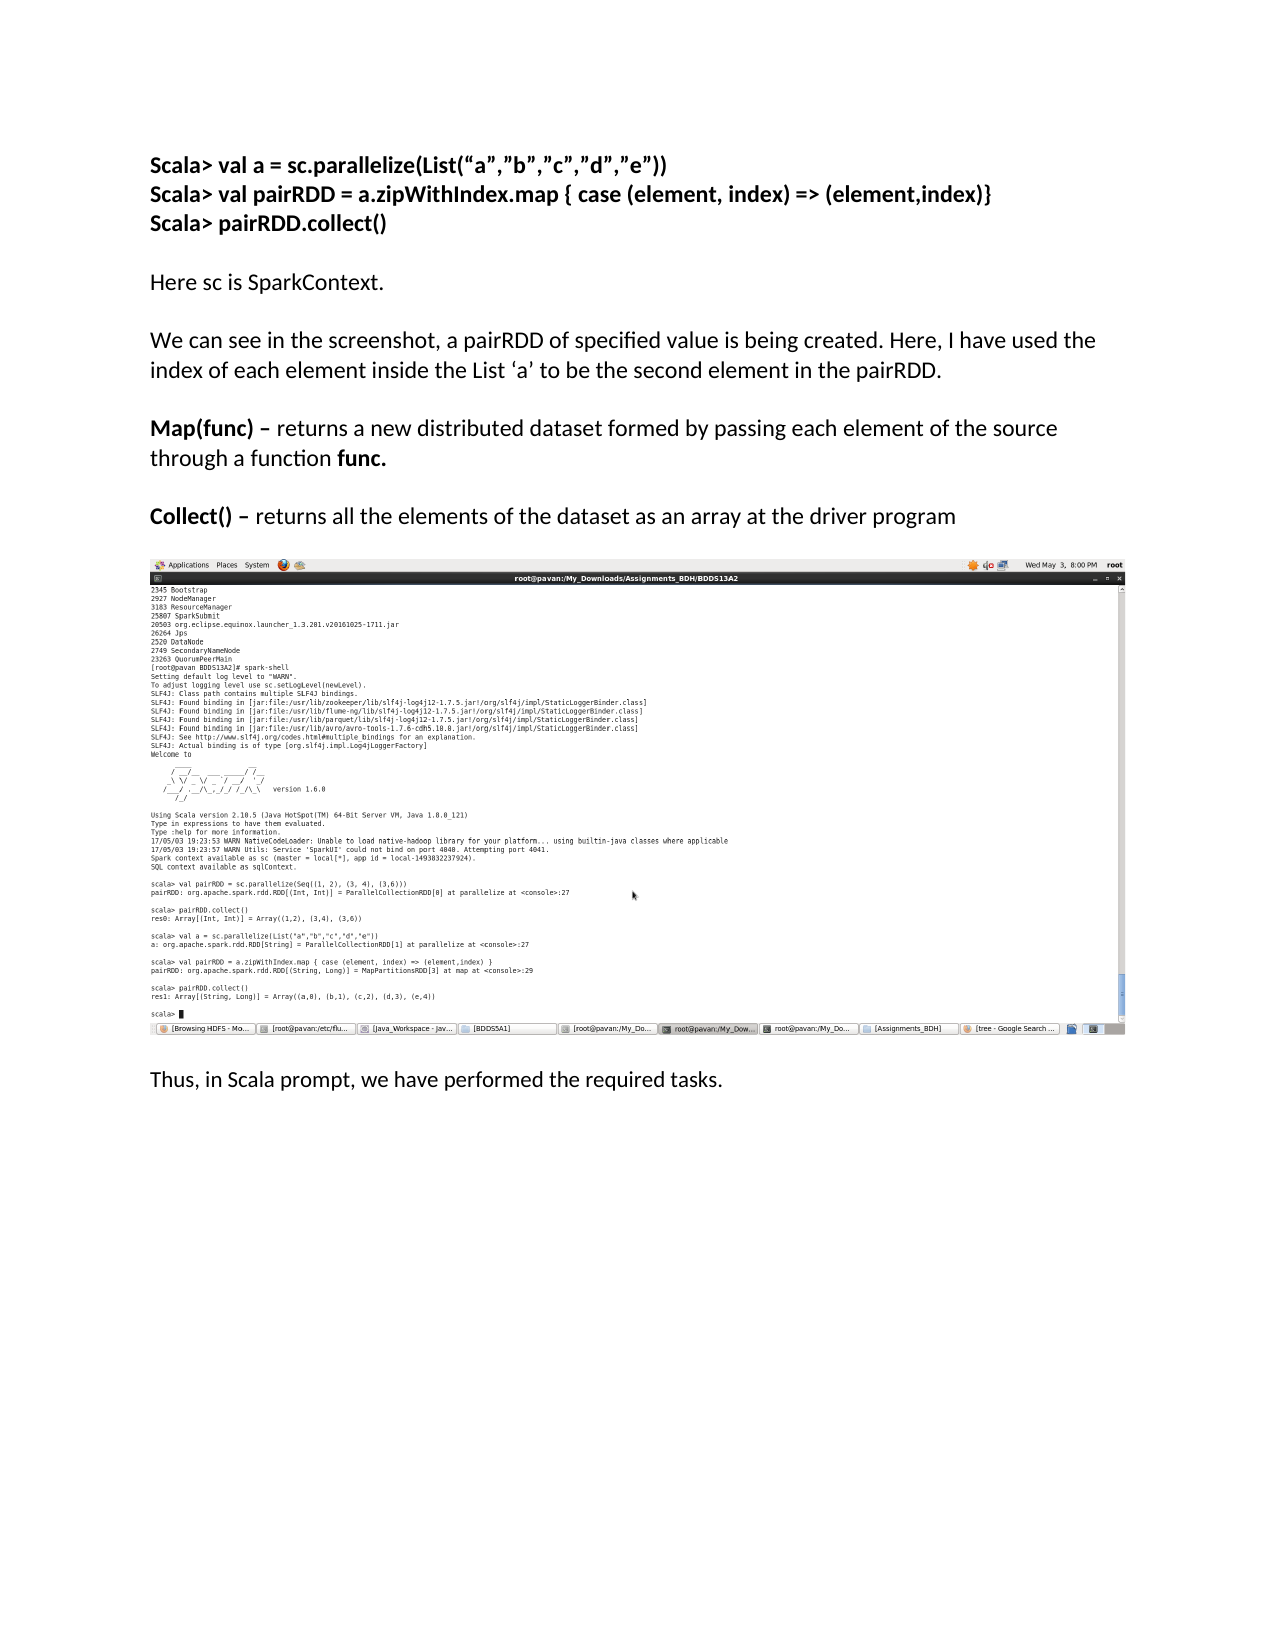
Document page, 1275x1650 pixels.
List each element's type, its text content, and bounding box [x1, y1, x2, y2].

text Scala> val a = sc.parallelize(List(“a”,”b”,”c”,”d”,”e”)) [150, 150, 1125, 179]
text Scala> pairRDD.collect() [150, 208, 1125, 238]
picture [150, 559, 1125, 1035]
text Here sc is SparkContext. [150, 267, 1125, 296]
text We can see in the screenshot, a pairRDD of specified value is being created. Here, I have used the index of each element inside the List ‘a’ to be the second element in the pairRDD. [150, 326, 1125, 384]
text Map(func) – returns a new distributed dataset formed by passing each element of the source through a function func. [150, 413, 1125, 472]
text Scala> val pairRDD = a.zipWithIndex.map { case (element, index) => (element,index)} [150, 179, 1125, 208]
list Thus, in Scala prompt, we have performed the required tasks. [150, 1065, 1125, 1093]
text Collect() – returns all the elements of the dataset as an array at the driver program [150, 501, 1125, 531]
